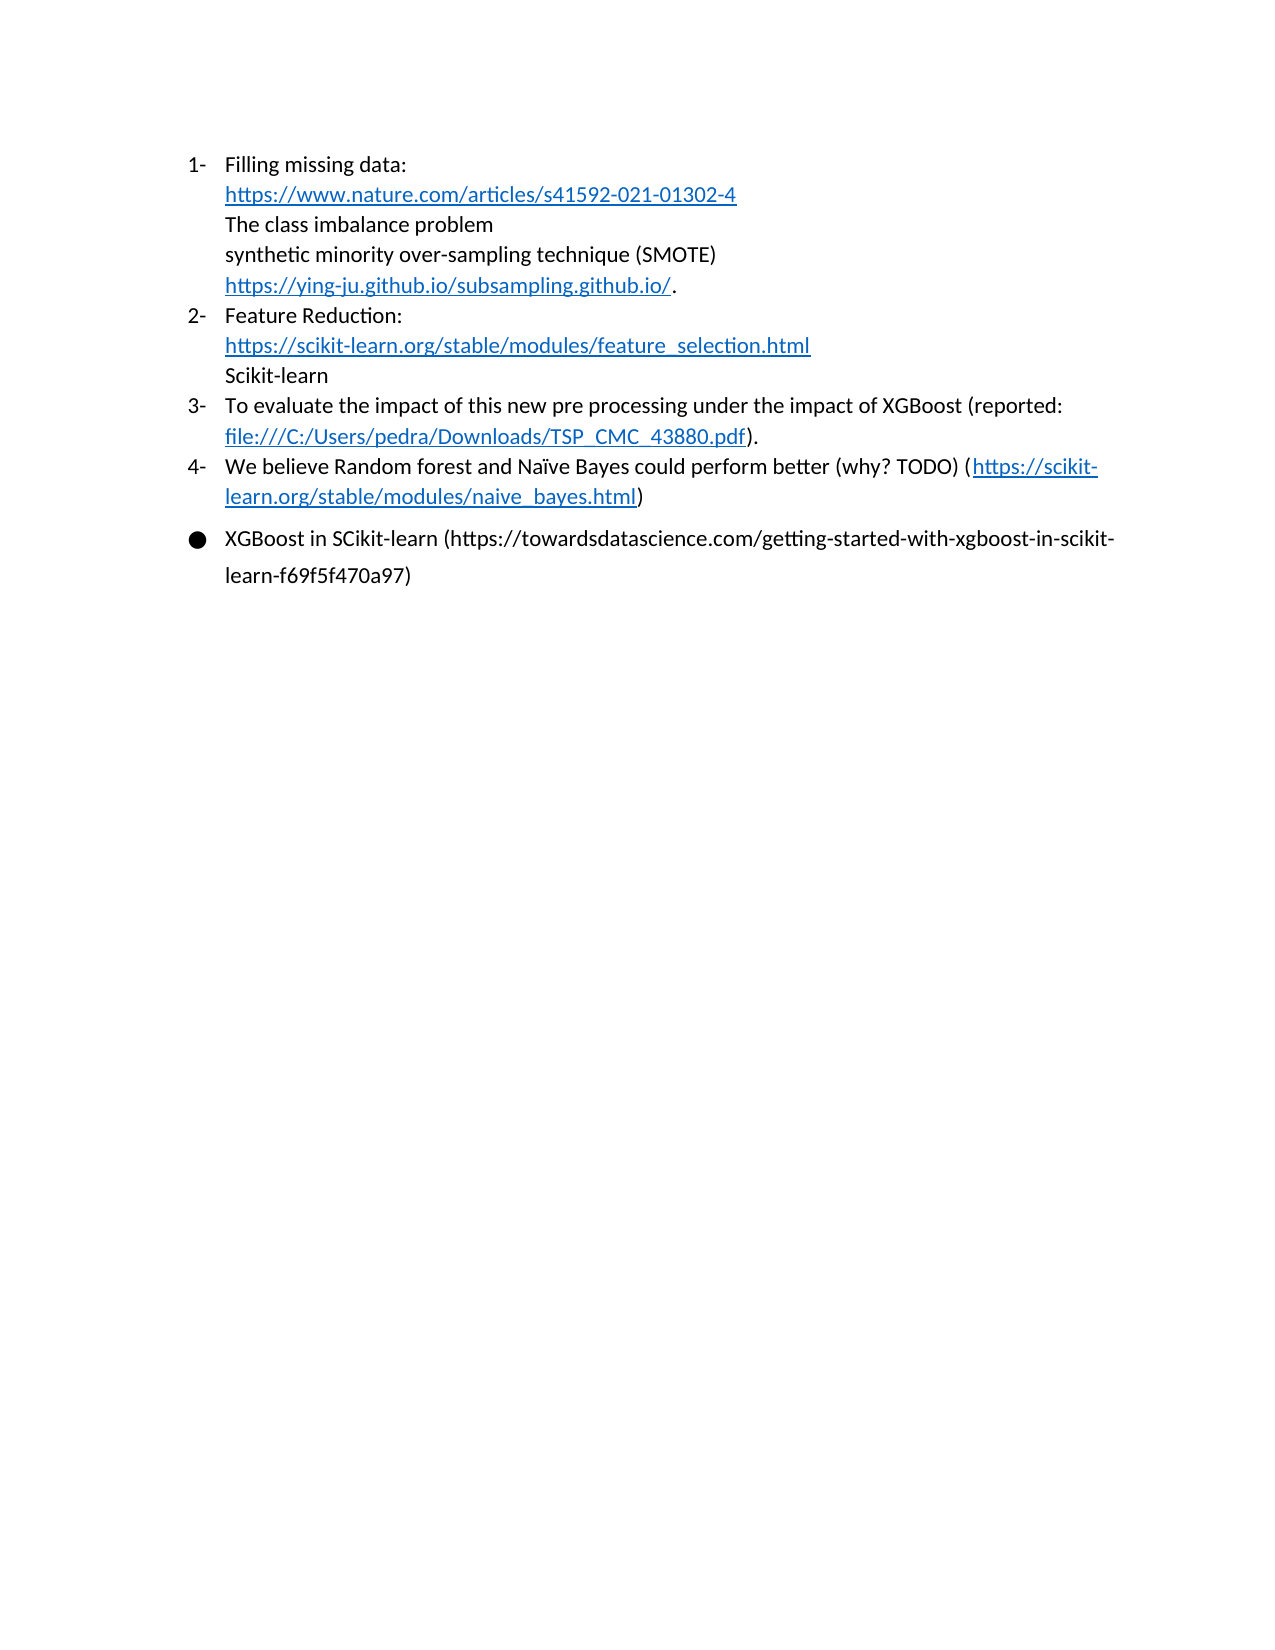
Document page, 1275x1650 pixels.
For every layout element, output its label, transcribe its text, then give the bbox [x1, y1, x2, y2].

list To evaluate the impact of this new pre processing under the impact of XGBoost (reported: file:///C:/Users/pedra/Downloads/TSP_CMC_43880.pdf). [187, 392, 1125, 450]
list Feature Reduction: https://scikit-learn.org/stable/modules/feature_selection.html Scikit-learn [187, 301, 1125, 389]
list Filling missing data: https://www.nature.com/articles/s41592-021-01302-4 The class imbalance problem synthetic minority over-sampling technique (SMOTE) https://ying-ju.github.io/subsampling.github.io/. [187, 150, 1125, 299]
list We believe Random forest and Naïve Bayes could perform better (why? TODO) (https://scikit-learn.org/stable/modules/naive_bayes.html) [187, 452, 1125, 510]
list XGBoost in SCikit-learn (https://towardsdatascience.com/getting-started-with-xgboost-in-scikit-learn-f69f5f470a97) [187, 512, 1125, 590]
